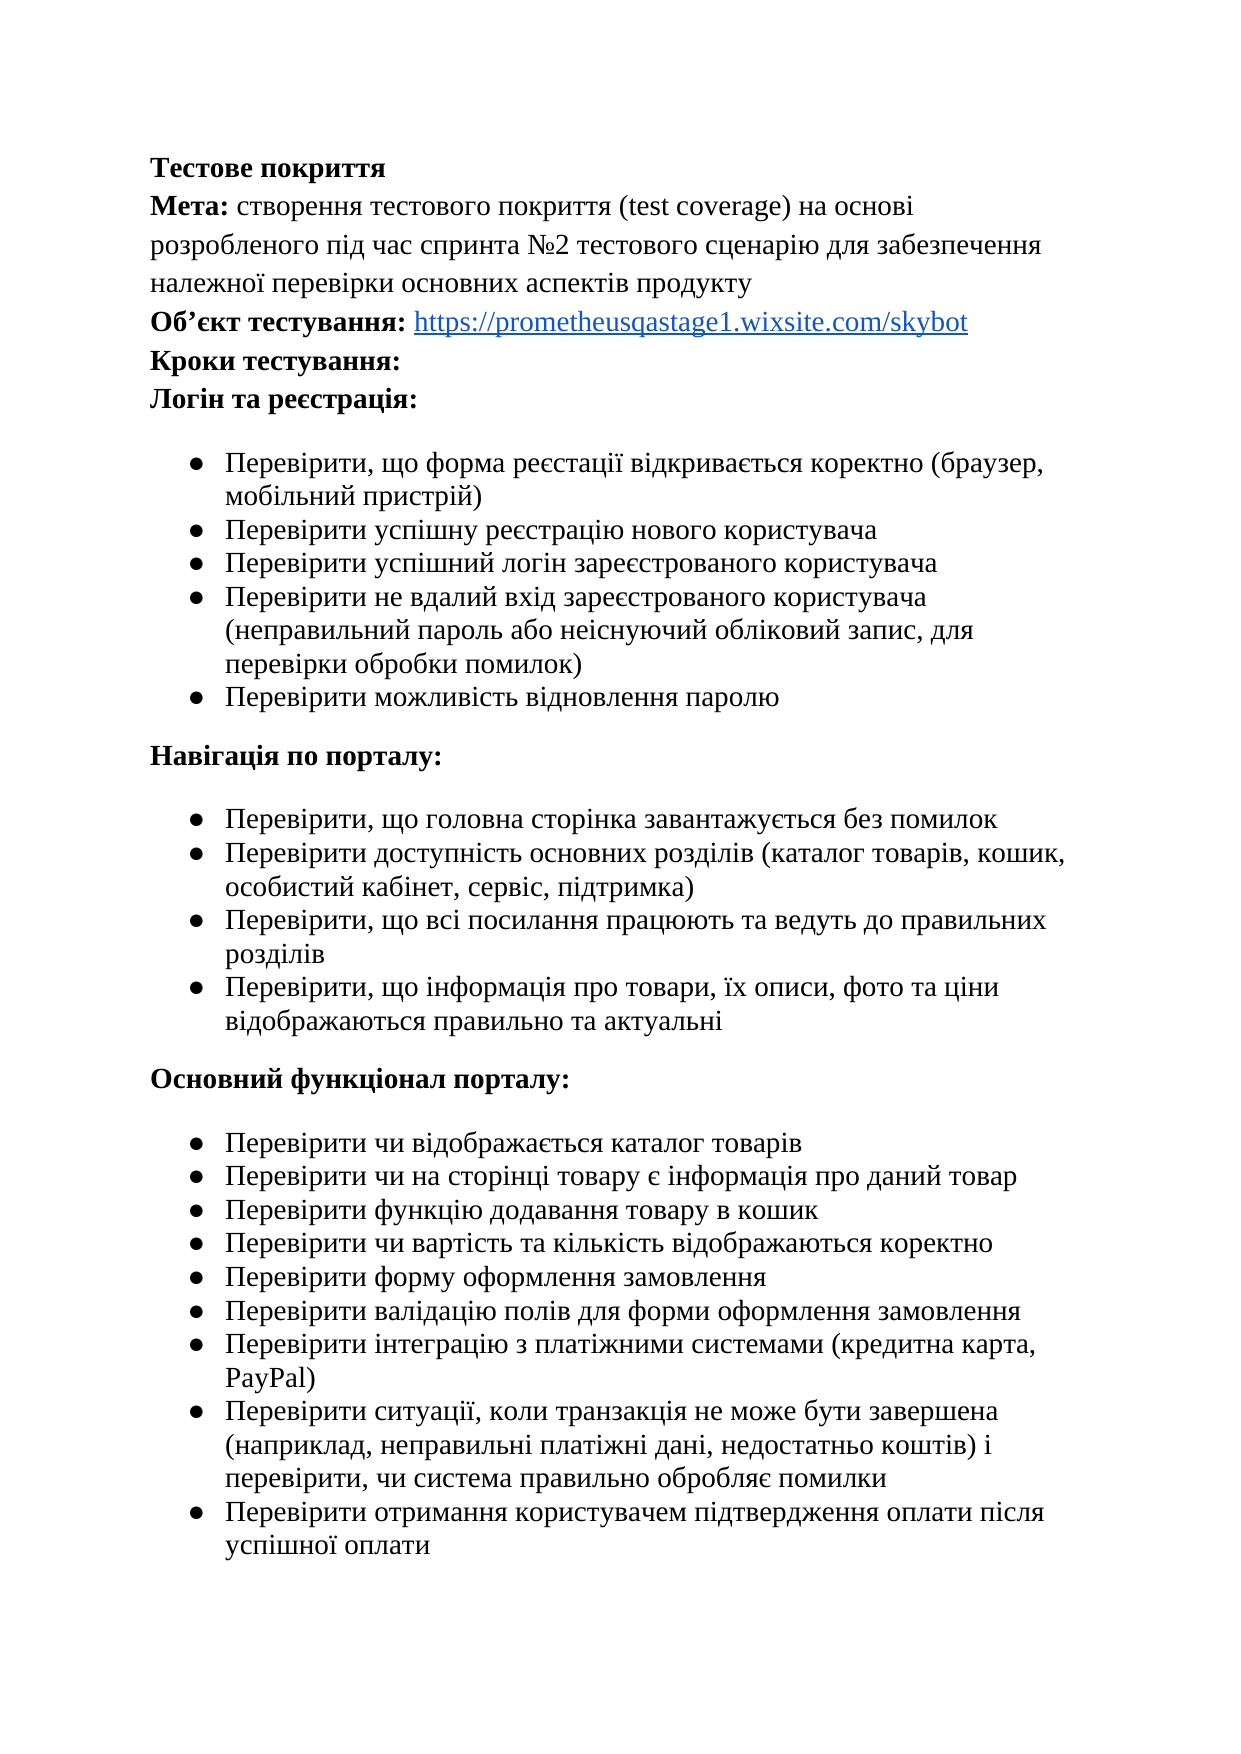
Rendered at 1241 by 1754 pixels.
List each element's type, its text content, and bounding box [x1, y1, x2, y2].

text Об’єкт тестування: https://prometheusqastage1.wixsite.com/skybot [150, 304, 1090, 338]
text Логін та реєстрація: [150, 381, 1090, 415]
text Кроки тестування: [150, 343, 1090, 376]
list Перевірити функцію додавання товару в кошик [187, 1192, 1090, 1226]
list Перевірити успішний логін зареєстрованого користувача [187, 545, 1090, 579]
text Мета: створення тестового покриття (test coverage) на основі розробленого під час спринта №2 тестового сценарію для забезпечення належної перевірки основних аспектів продукту [150, 188, 1090, 299]
list Перевірити, що головна сторінка завантажується без помилок [187, 802, 1090, 835]
list Перевірити, що інформація про товари, їх описи, фото та ціни відображаються правильно та актуальні [187, 969, 1090, 1036]
list Перевірити можливість відновлення паролю [187, 679, 1090, 713]
list Перевірити не вдалий вхід зареєстрованого користувача (неправильний пароль або неіснуючий обліковий запис, для перевірки обробки помилок) [187, 579, 1090, 679]
list Перевірити чи відображається каталог товарів [187, 1125, 1090, 1158]
list Перевірити валідацію полів для форми оформлення замовлення [187, 1293, 1090, 1326]
list Перевірити чи вартість та кількість відображаються коректно [187, 1226, 1090, 1259]
text Тестове покриття [150, 150, 1090, 183]
list Перевірити, що форма реєстації відкривається коректно (браузер, мобільний пристрій) [187, 445, 1090, 512]
list Перевірити чи на сторінці товару є інформація про даний товар [187, 1158, 1090, 1192]
list Перевірити, що всі посилання працюють та ведуть до правильних розділів [187, 902, 1090, 969]
text Основний функціонал порталу: [150, 1061, 1090, 1095]
list Перевірити інтеграцію з платіжними системами (кредитна карта, PayPal) [187, 1326, 1090, 1393]
text Навігація по порталу: [150, 738, 1090, 772]
list Перевірити успішну реєстрацію нового користувача [187, 512, 1090, 545]
list Перевірити форму оформлення замовлення [187, 1259, 1090, 1293]
list Перевірити доступність основних розділів (каталог товарів, кошик, особистий кабінет, сервіс, підтримка) [187, 835, 1090, 902]
list Перевірити ситуації, коли транзакція не може бути завершена (наприклад, неправильні платіжні дані, недостатньо коштів) і перевірити, чи система правильно обробляє помилки [187, 1393, 1090, 1494]
list Перевірити отримання користувачем підтвердження оплати після успішної оплати [187, 1494, 1090, 1561]
